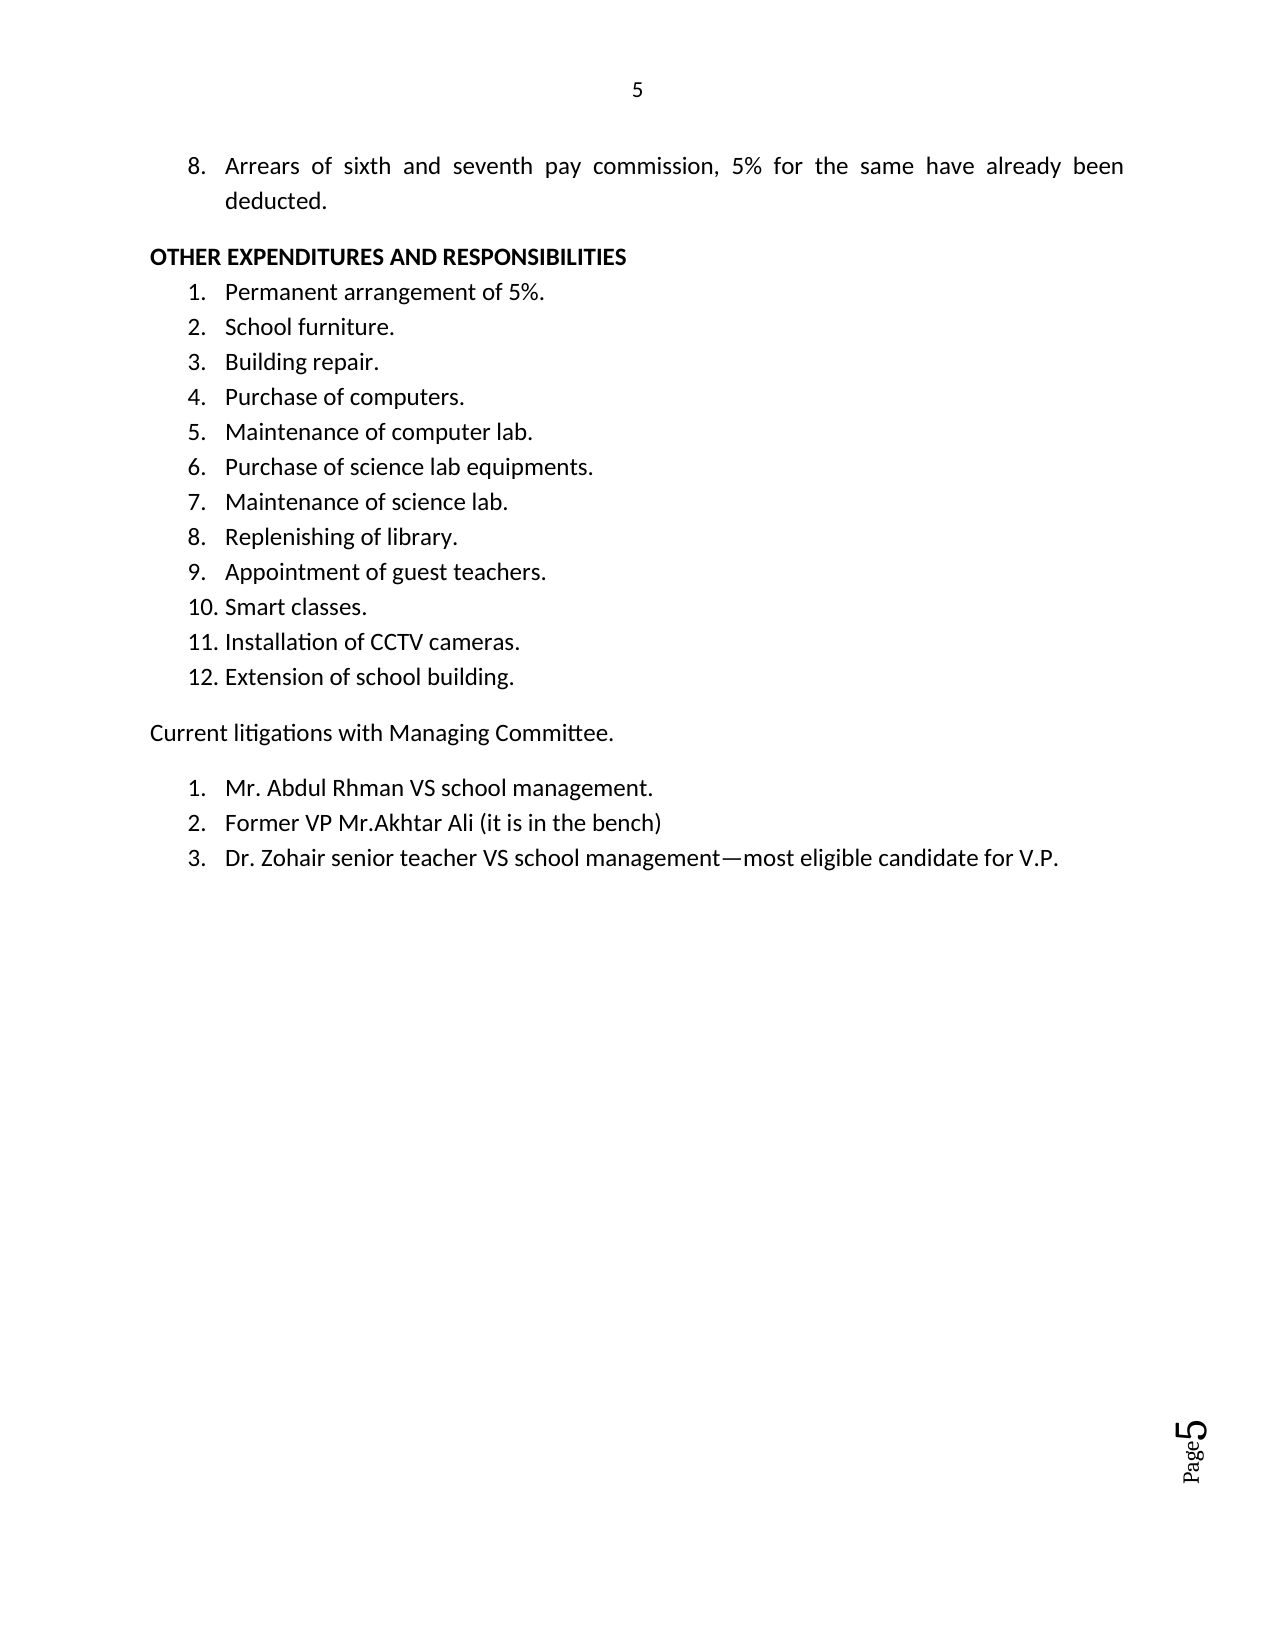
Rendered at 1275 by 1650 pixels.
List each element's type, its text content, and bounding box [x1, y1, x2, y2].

list Extension of school building. [187, 661, 1125, 691]
list Mr. Abdul Rhman VS school management. [187, 772, 1125, 803]
list Appointment of guest teachers. [187, 556, 1125, 586]
list Building repair. [187, 346, 1125, 376]
text Current litigations with Managing Committee. [150, 717, 1125, 747]
text OTHER EXPENDITURES AND RESPONSIBILITIES [150, 241, 1125, 271]
list Permanent arrangement of 5%. [187, 276, 1125, 306]
list Replenishing of library. [187, 521, 1125, 551]
list Former VP Mr.Akhtar Ali (it is in the bench) [187, 807, 1125, 838]
list School furniture. [187, 311, 1125, 341]
list Dr. Zohair senior teacher VS school management—most eligible candidate for V.P. [187, 842, 1125, 873]
list Maintenance of science lab. [187, 486, 1125, 516]
list Purchase of computers. [187, 381, 1125, 411]
list Purchase of science lab equipments. [187, 451, 1125, 481]
list Arrears of sixth and seventh pay commission, 5% for the same have already been deducted. [187, 150, 1125, 216]
list Installation of CCTV cameras. [187, 626, 1125, 656]
list Maintenance of computer lab. [187, 416, 1125, 446]
list Smart classes. [187, 591, 1125, 621]
